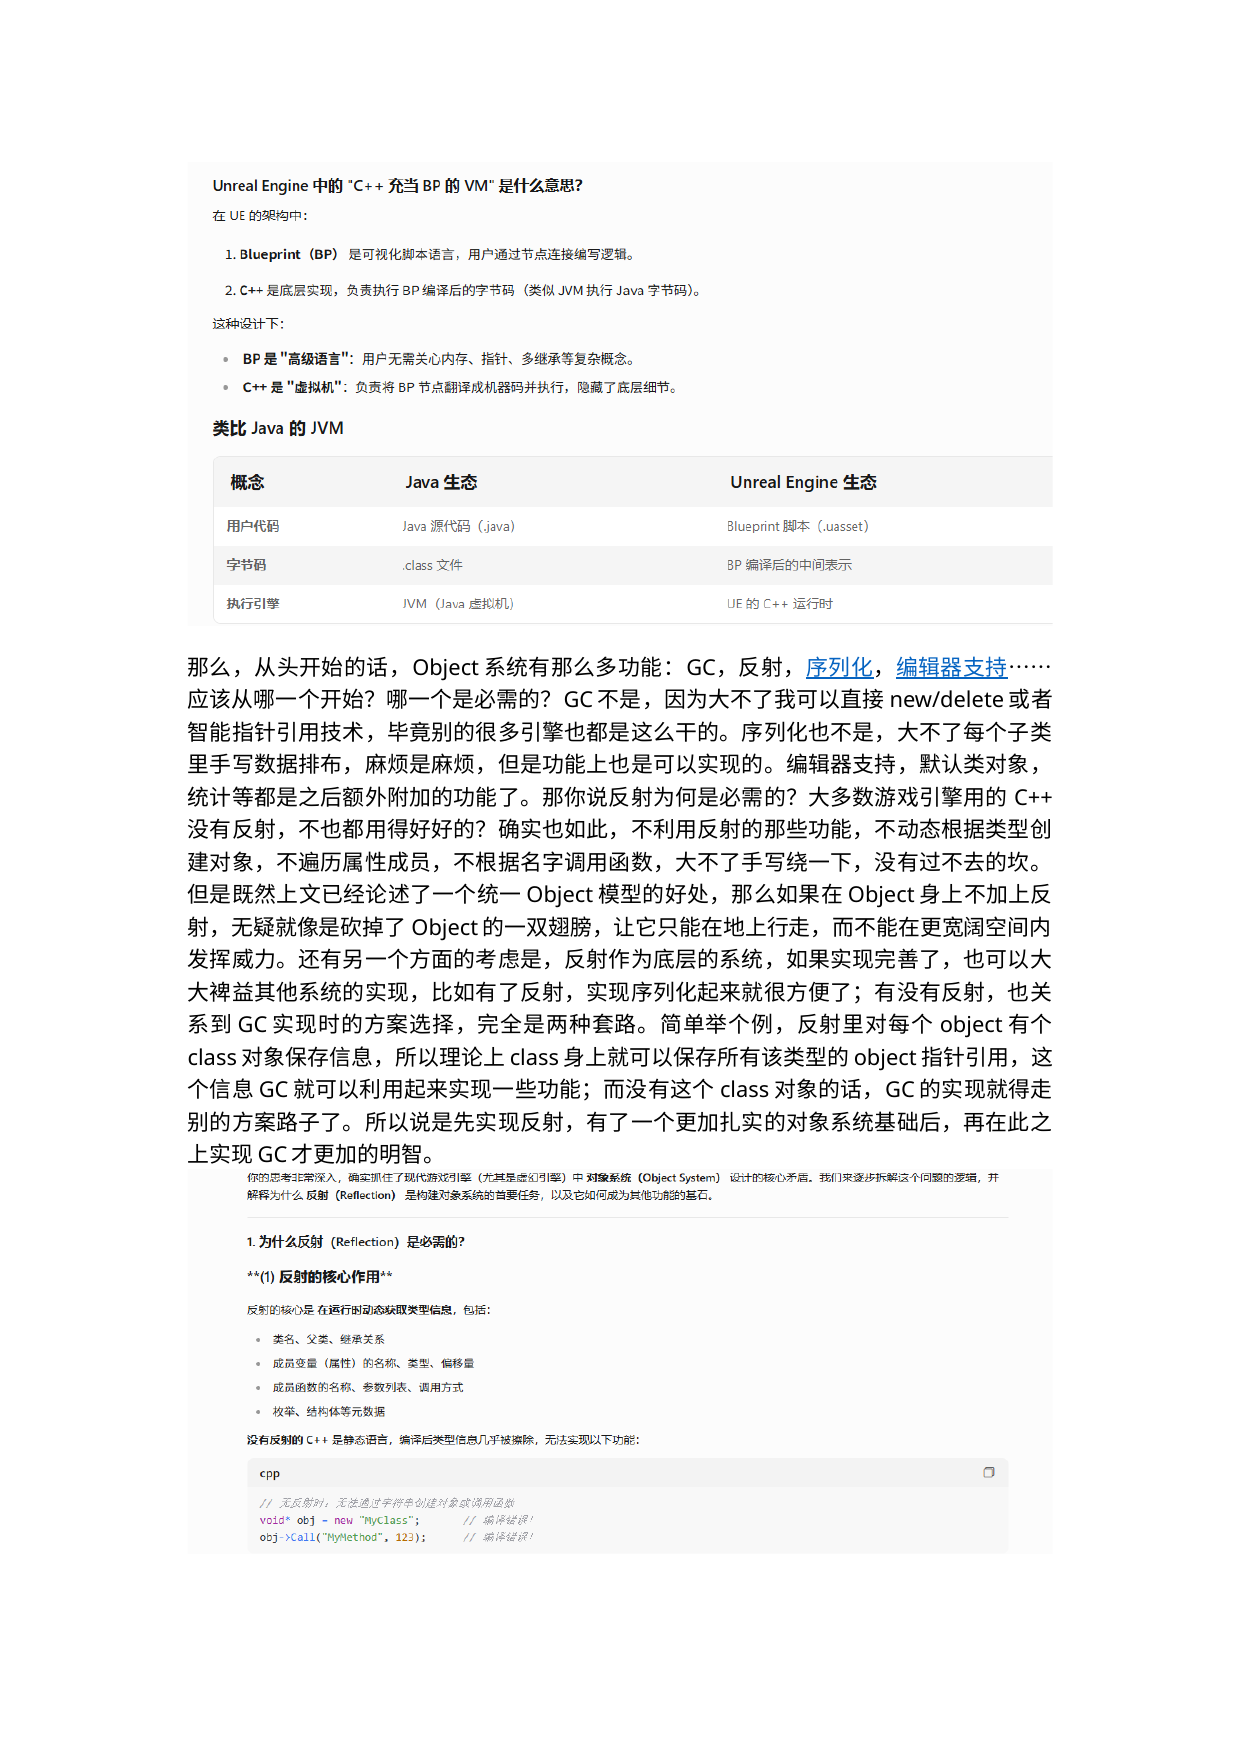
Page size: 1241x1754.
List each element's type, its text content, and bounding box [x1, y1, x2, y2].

picture [187, 162, 1053, 626]
picture [187, 1169, 1053, 1554]
text 那么，从头开始的话，Object系统有那么多功能：GC，反射，序列化，编辑器支持……应该从哪一个开始？哪一个是必需的？GC不是，因为大不了我可以直接new/delete或者智能指针引用技术，毕竟别的很多引擎也都是这么干的。序列化也不是，大不了每个子类里手写数据排布，麻烦是麻烦，但是功能上也是可以实现的。编辑器支持，默认类对象，统计等都是之后额外附加的功能了。那你说反射为何是必需的？大多数游戏引擎用的C++没有反射，不也都用得好好的？确实也如此，不利用反射的那些功能，不动态根据类型创建对象，不遍历属性成员，不根据名字调用函数，大不了手写绕一下，没有过不去的坎。但是既然上文已经论述了一个统一Object模型的好处，那么如果在Object身上不加上反射，无疑就像是砍掉了Object的一双翅膀，让它只能在地上行走，而不能在更宽阔空间内发挥威力。还有另一个方面的考虑是，反射作为底层的系统，如果实现完善了，也可以大大裨益其他系统的实现，比如有了反射，实现序列化起来就很方便了；有没有反射，也关系到GC实现时的方案选择，完全是两种套路。简单举个例，反射里对每个object有个class对象保存信息，所以理论上class身上就可以保存所有该类型的object指针引用，这个信息GC就可以利用起来实现一些功能；而没有这个class对象的话，GC的实现就得走别的方案路子了。所以说是先实现反射，有了一个更加扎实的对象系统基础后，再在此之上实现GC才更加的明智。 [187, 649, 1053, 1169]
